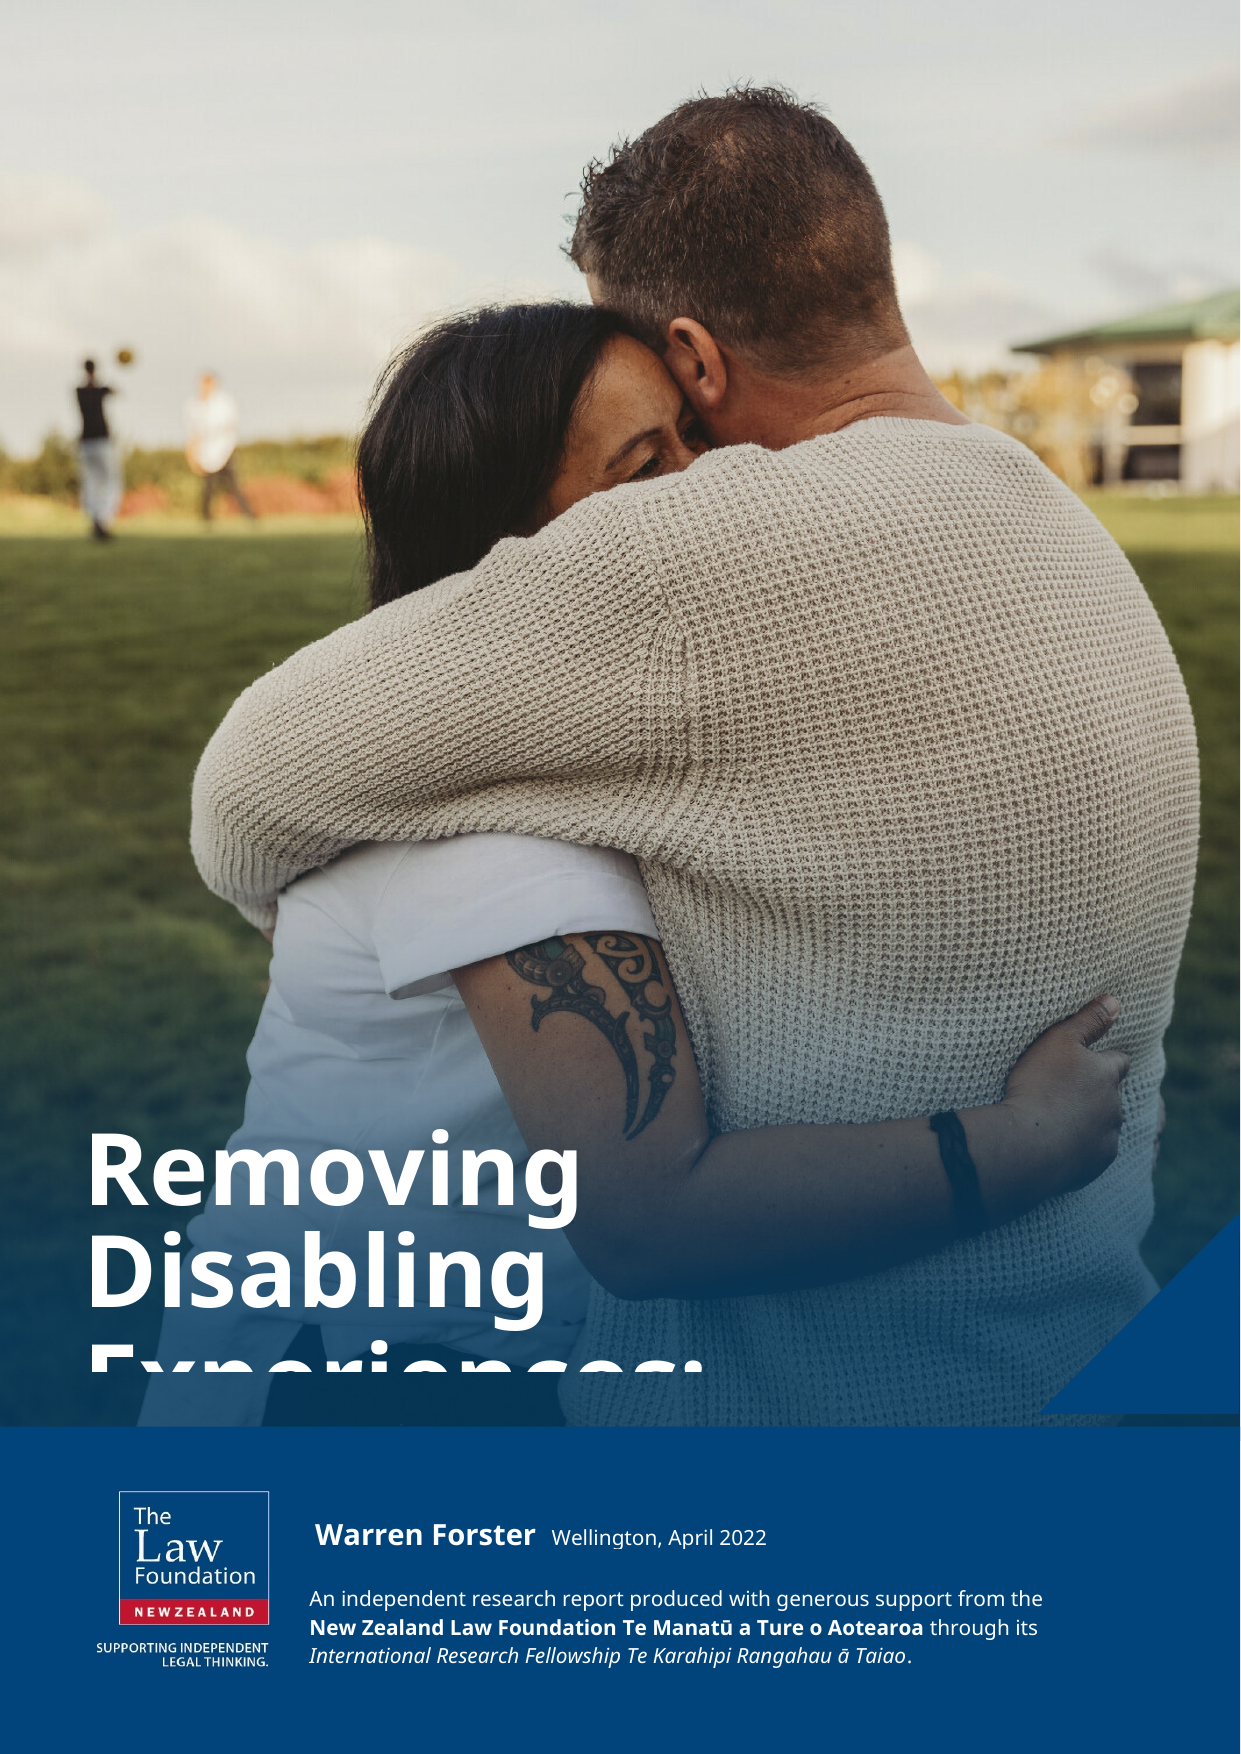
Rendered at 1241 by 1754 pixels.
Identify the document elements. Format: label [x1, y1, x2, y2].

picture [93, 1487, 278, 1670]
picture [0, 0, 1241, 1426]
